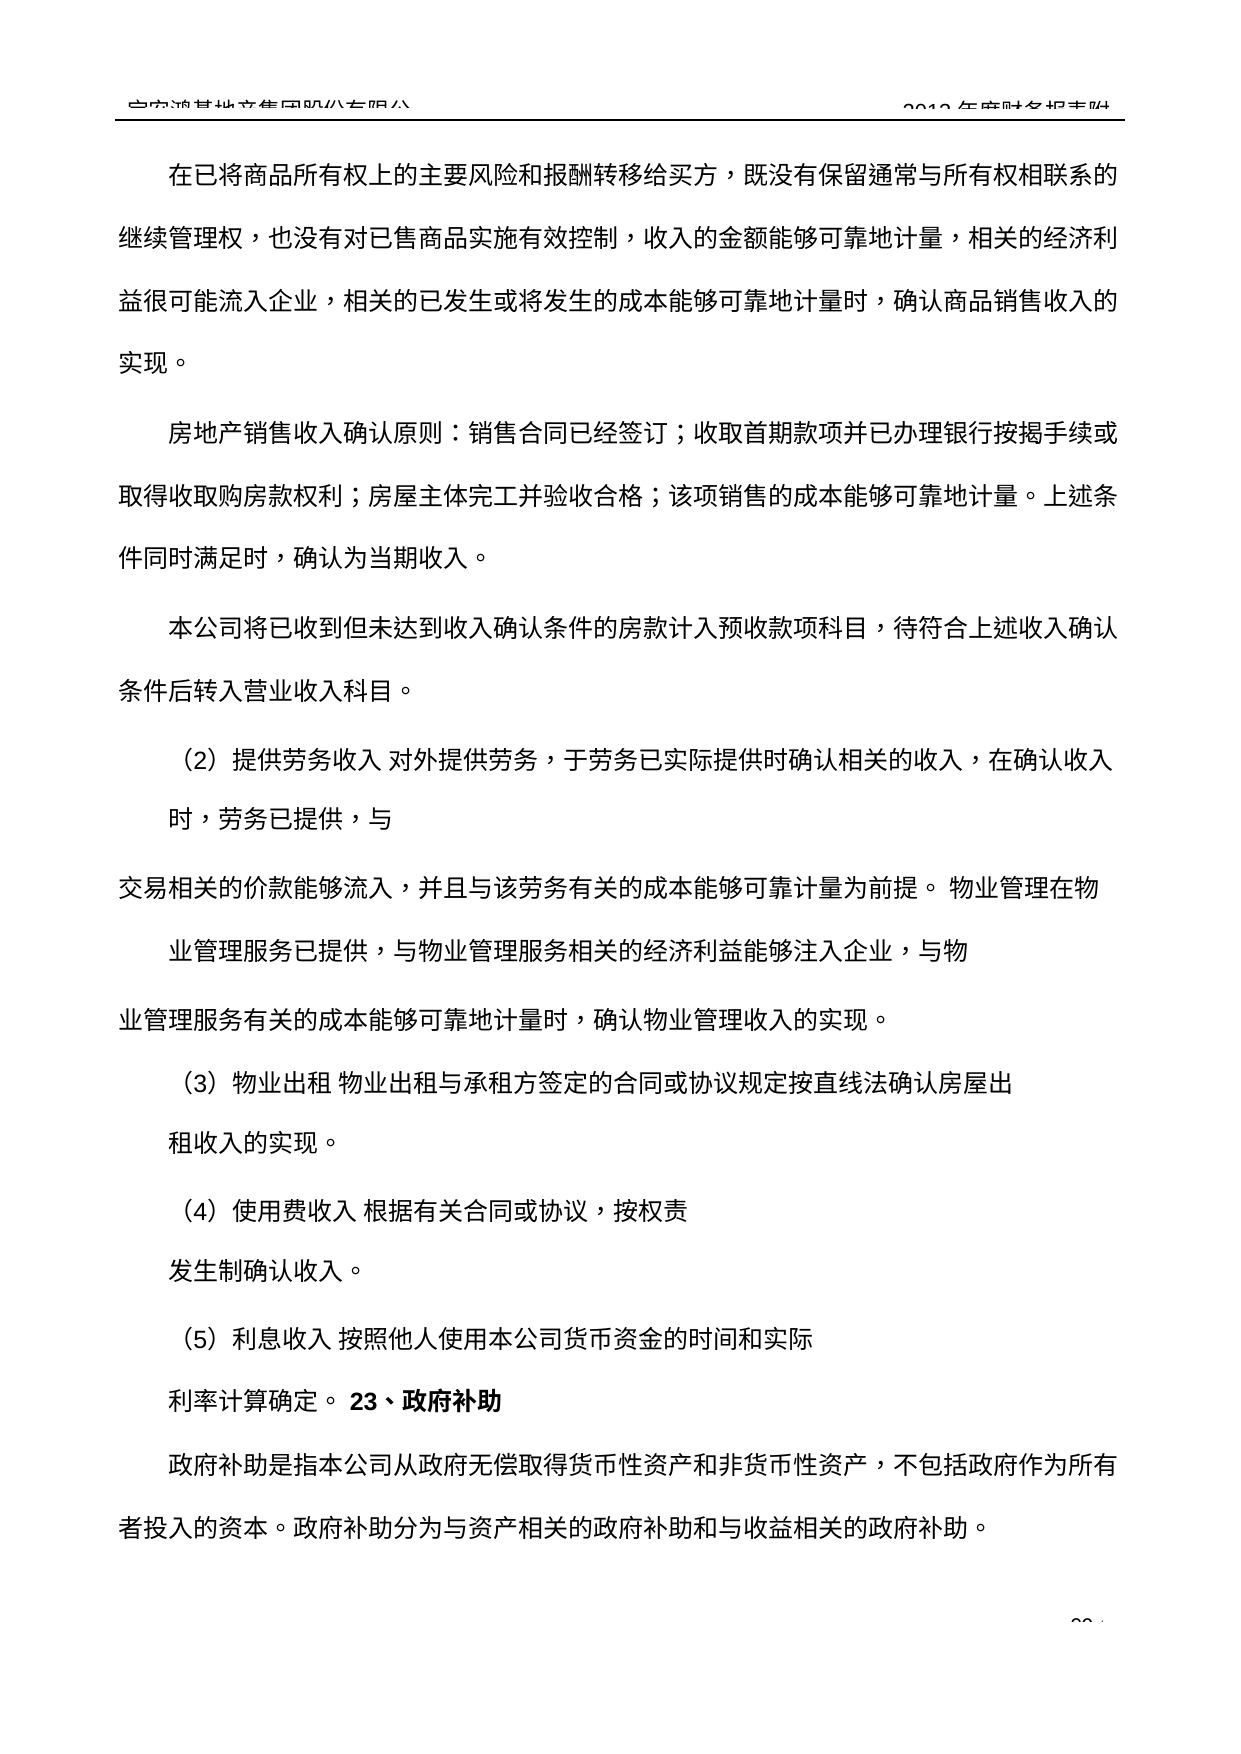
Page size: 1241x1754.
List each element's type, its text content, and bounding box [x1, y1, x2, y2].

text 房地产销售收入确认原则：销售合同已经签订；收取首期款项并已办理银行按揭手续或 取得收取购房款权利；房屋主体完工并验收合格；该项销售的成本能够可靠地计量。上述条 件同时满足时，确认为当期收入。 [118, 415, 1118, 575]
text （3）物业出租 物业出租与承租方签定的合同或协议规定按直线法确认房屋出租收入的实现。 [168, 1066, 1020, 1159]
text （5）利息收入 按照他人使用本公司货币资金的时间和实际利率计算确定。 23、政府补助 [168, 1322, 820, 1417]
text 交易相关的价款能够流入，并且与该劳务有关的成本能够可靠计量为前提。 物业管理在物业管理服务已提供，与物业管理服务相关的经济利益能够注入企业，与物 [118, 871, 1120, 968]
text 政府补助是指本公司从政府无偿取得货币性资产和非货币性资产，不包括政府作为所有 者投入的资本。政府补助分为与资产相关的政府补助和与收益相关的政府补助。 [118, 1448, 1118, 1544]
text （4）使用费收入 根据有关合同或协议，按权责发生制确认收入。 [168, 1194, 695, 1287]
text 在已将商品所有权上的主要风险和报酬转移给买方，既没有保留通常与所有权相联系的 继续管理权，也没有对已售商品实施有效控制，收入的金额能够可靠地计量，相关的经济利 益很可能流入企业，相关的已发生或将发生的成本能够可靠地计量时，确认商品销售收入的 实现。 [118, 157, 1118, 380]
text 业管理服务有关的成本能够可靠地计量时，确认物业管理收入的实现。 [118, 1003, 1138, 1037]
text （2）提供劳务收入 对外提供劳务，于劳务已实际提供时确认相关的收入，在确认收入时，劳务已提供，与 [168, 743, 1120, 836]
text 本公司将已收到但未达到收入确认条件的房款计入预收款项科目，待符合上述收入确认 条件后转入营业收入科目。 [118, 610, 1118, 707]
